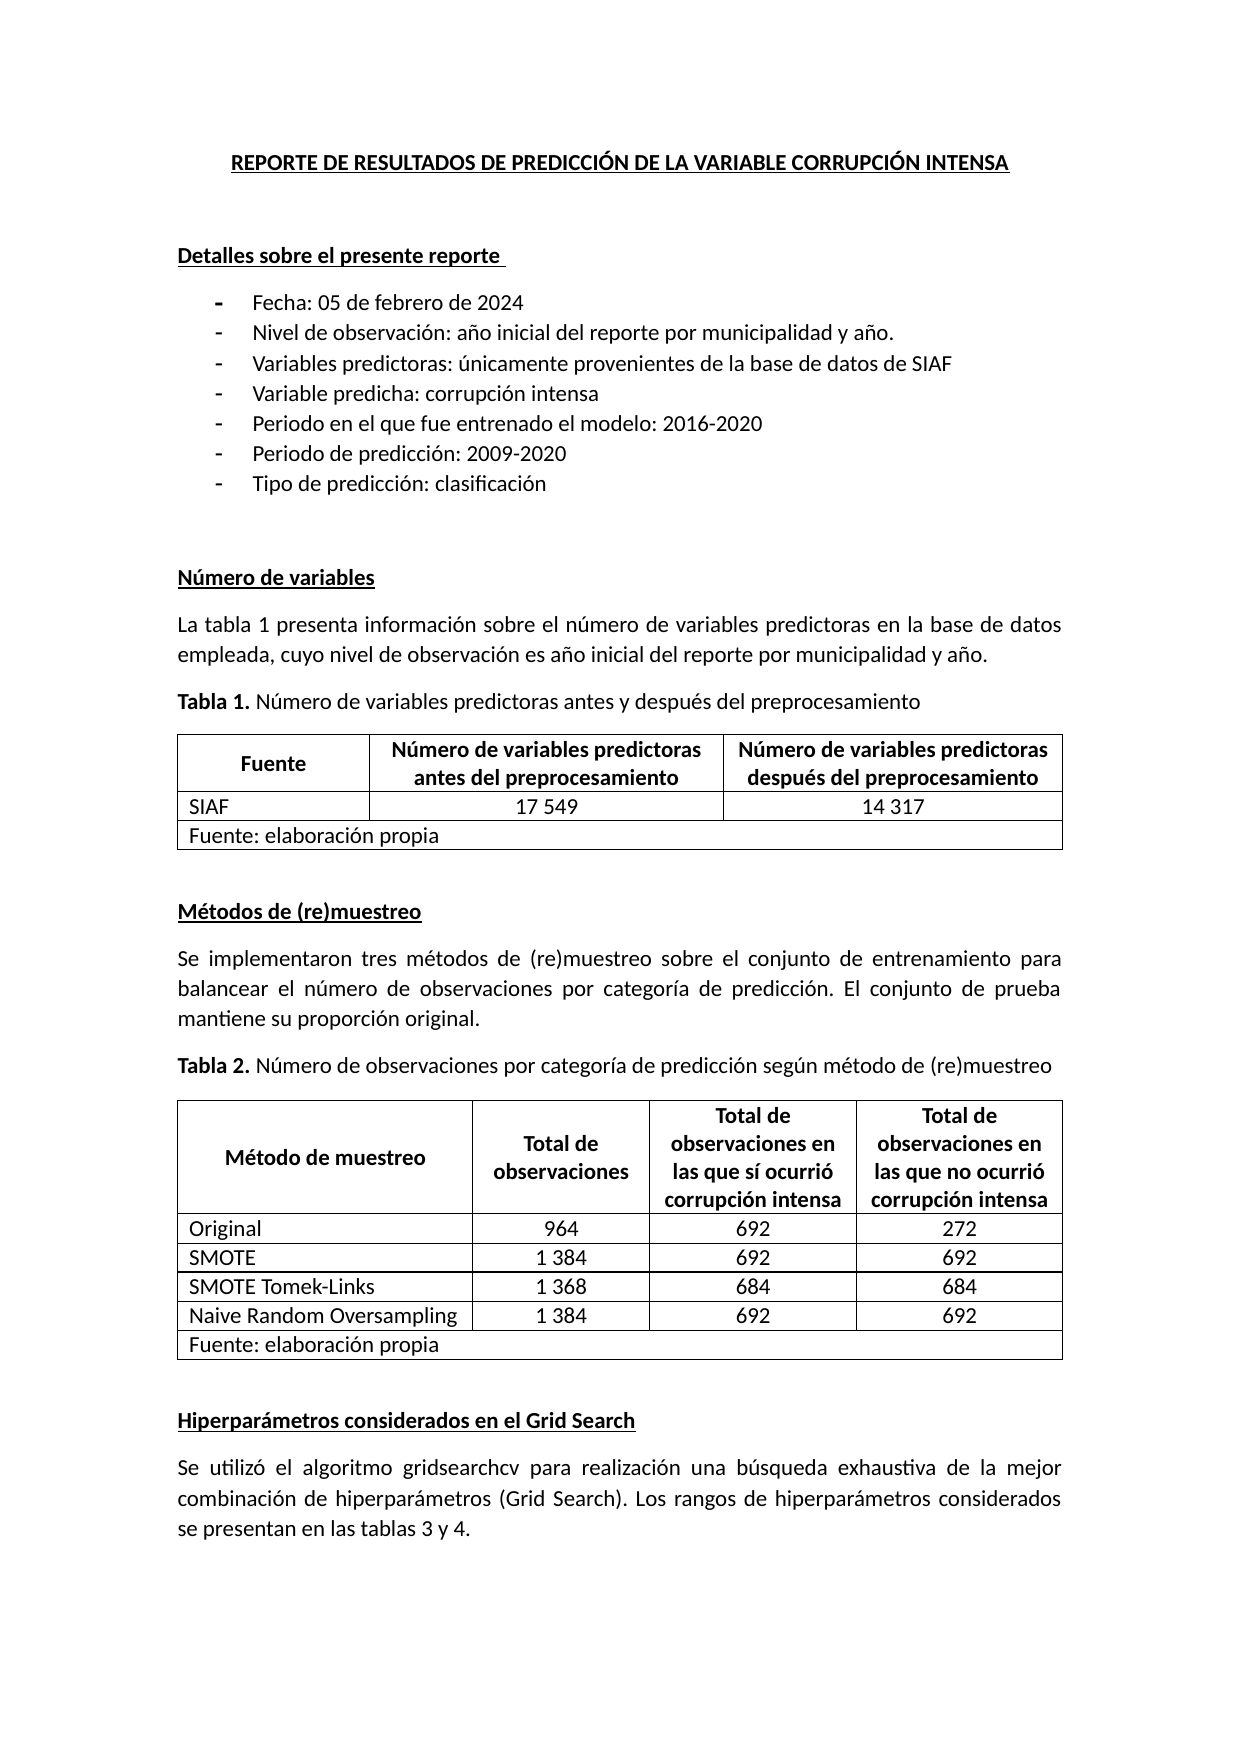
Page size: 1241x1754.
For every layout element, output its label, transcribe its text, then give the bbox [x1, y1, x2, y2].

table_header Total de observaciones [473, 1101, 649, 1213]
table_cell 692 [857, 1244, 1062, 1271]
text Número de variables [177, 563, 1063, 591]
table_cell 1 368 [473, 1273, 649, 1301]
table_cell Fuente: elaboración propia [178, 821, 1062, 849]
table_cell 684 [857, 1273, 1062, 1301]
table_cell 1 384 [473, 1244, 649, 1271]
table_header Número de variables predictoras antes del preprocesamiento [370, 735, 723, 791]
table_cell Original [178, 1214, 472, 1242]
list Periodo de predicción: 2009-2020 [215, 439, 1063, 467]
list Nivel de observación: año inicial del reporte por municipalidad y año. [215, 318, 1063, 346]
table_header Total de observaciones en las que sí ocurrió corrupción intensa [650, 1101, 856, 1213]
text Métodos de (re)muestreo [177, 897, 1063, 925]
table_header Total de observaciones en las que no ocurrió corrupción intensa [857, 1101, 1062, 1213]
text Detalles sobre el presente reporte [177, 241, 1063, 269]
table_cell 692 [857, 1302, 1062, 1329]
text Tabla 1. Número de variables predictoras antes y después del preprocesamiento [177, 687, 1063, 715]
table_cell 692 [650, 1214, 856, 1242]
text REPORTE DE RESULTADOS DE PREDICCIÓN DE LA VARIABLE CORRUPCIÓN INTENSA [177, 148, 1063, 176]
table_cell 692 [650, 1302, 856, 1329]
list Periodo en el que fue entrenado el modelo: 2016-2020 [215, 409, 1063, 437]
table_cell SIAF [178, 792, 369, 820]
list Variable predicha: corrupción intensa [215, 379, 1063, 407]
table_cell 684 [650, 1273, 856, 1301]
list Variables predictoras: únicamente provenientes de la base de datos de SIAF [215, 349, 1063, 377]
list Fecha: 05 de febrero de 2024 [215, 288, 1063, 316]
table_cell 964 [473, 1214, 649, 1242]
list Tipo de predicción: clasificación [215, 469, 1063, 497]
table_header Fuente [178, 735, 369, 791]
table_header Número de variables predictoras después del preprocesamiento [724, 735, 1062, 791]
table_cell SMOTE Tomek-Links [178, 1273, 472, 1301]
table_cell 1 384 [473, 1302, 649, 1329]
text Se implementaron tres métodos de (re)muestreo sobre el conjunto de entrenamiento para balancear el número de observaciones por categoría de predicción. El conjunto de prueba mantiene su proporción original. [177, 944, 1063, 1032]
table_cell 14 317 [724, 792, 1062, 820]
table_cell Fuente: elaboración propia [178, 1331, 1062, 1359]
text Se utilizó el algoritmo gridsearchcv para realización una búsqueda exhaustiva de la mejor combinación de hiperparámetros (Grid Search). Los rangos de hiperparámetros considerados se presentan en las tablas 3 y 4. [177, 1453, 1063, 1542]
text Hiperparámetros considerados en el Grid Search [177, 1407, 1063, 1434]
table_cell 17 549 [370, 792, 723, 820]
table_header Método de muestreo [178, 1101, 472, 1213]
table_cell Naive Random Oversampling [178, 1302, 472, 1329]
table_cell 692 [650, 1244, 856, 1271]
table_cell SMOTE [178, 1244, 472, 1271]
text La tabla 1 presenta información sobre el número de variables predictoras en la base de datos empleada, cuyo nivel de observación es año inicial del reporte por municipalidad y año. [177, 610, 1063, 668]
table_cell 272 [857, 1214, 1062, 1242]
text Tabla 2. Número de observaciones por categoría de predicción según método de (re)muestreo [177, 1051, 1063, 1079]
